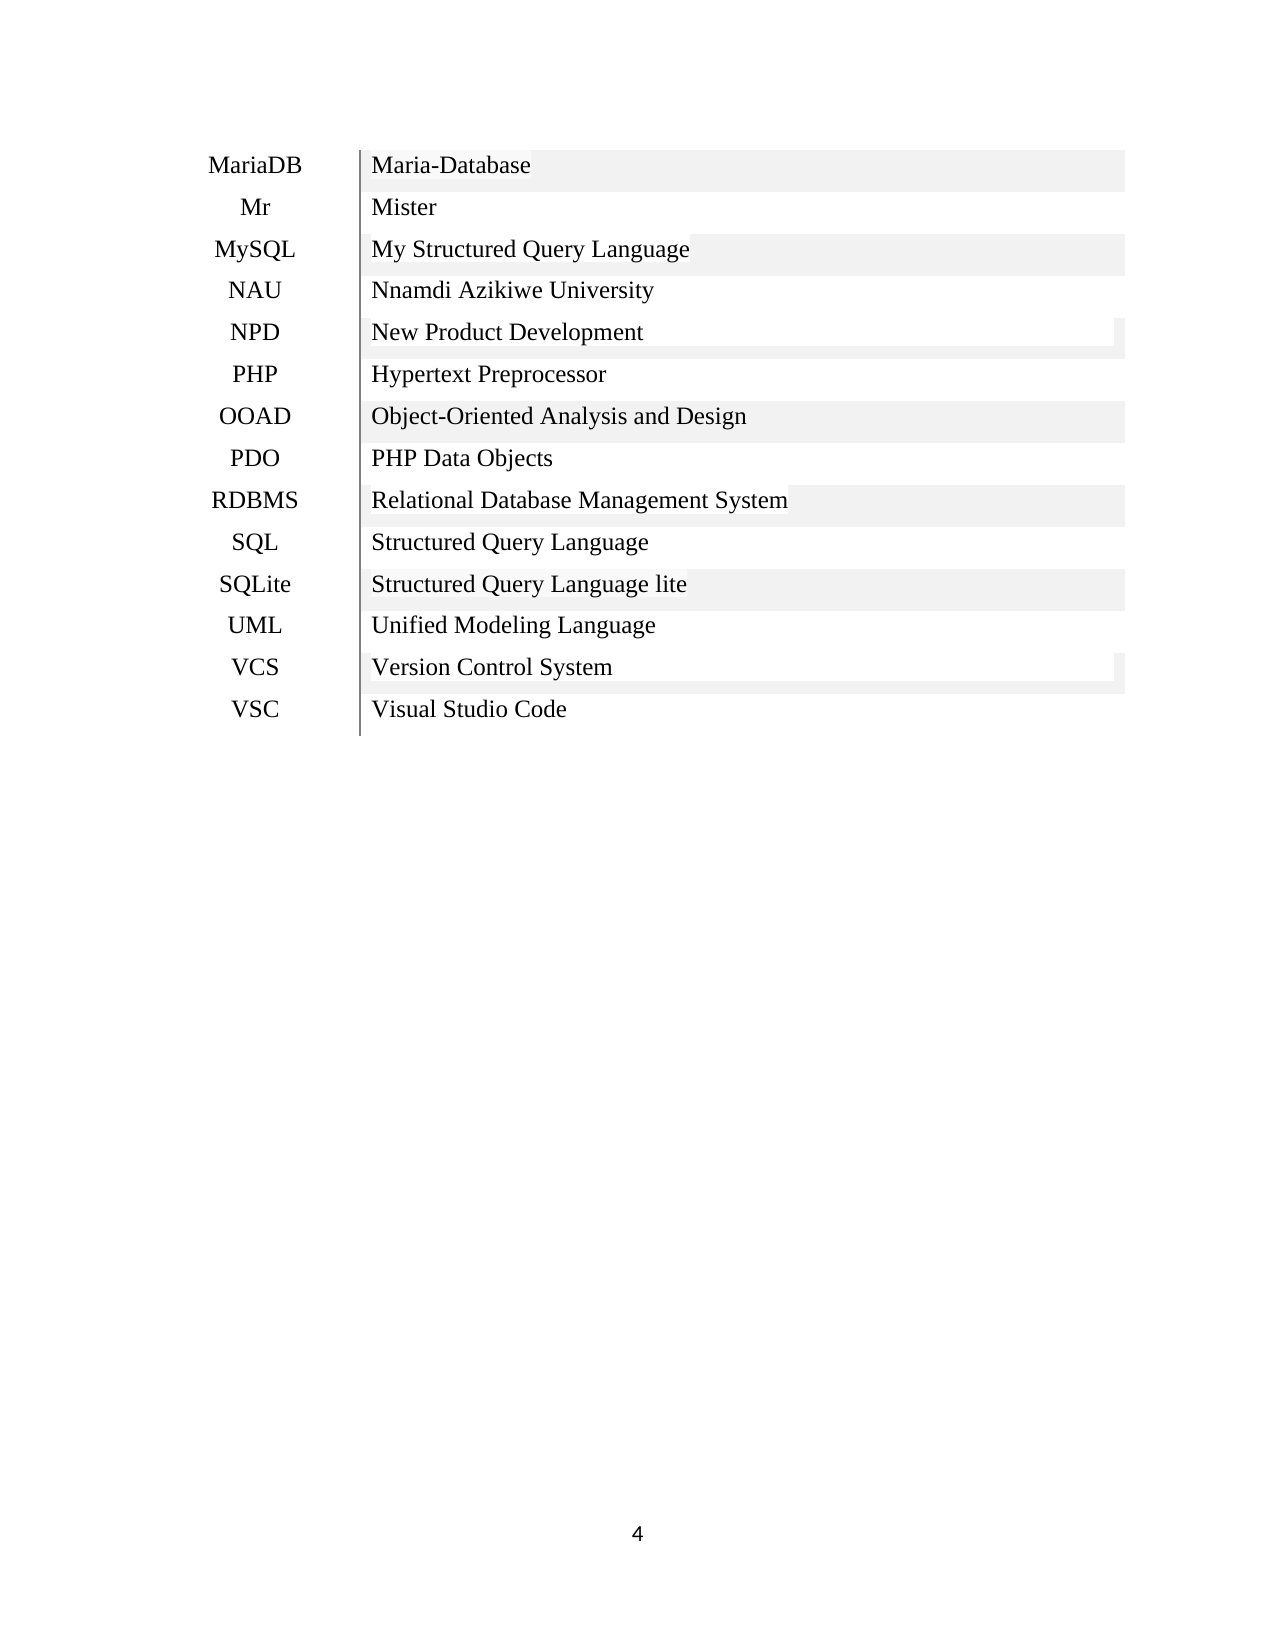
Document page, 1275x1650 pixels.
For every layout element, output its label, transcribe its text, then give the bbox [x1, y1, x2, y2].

table_cell Maria-Database [361, 150, 1125, 192]
table_cell My Structured Query Language [361, 234, 1125, 276]
table_cell New Product Development [361, 318, 1125, 359]
table_cell MariaDB [150, 150, 359, 192]
table_cell PHP Data Objects [361, 443, 1125, 485]
table_cell Version Control System [361, 653, 1125, 694]
table_cell OOAD [150, 401, 359, 443]
table_cell Relational Database Management System [361, 485, 1125, 527]
table_cell VSC [150, 694, 359, 736]
table_cell RDBMS [150, 485, 359, 527]
table_cell Structured Query Language [361, 527, 1125, 569]
table_cell Object-Oriented Analysis and Design [361, 401, 1125, 443]
table_cell Nnamdi Azikiwe University [361, 276, 1125, 317]
table_cell Structured Query Language lite [361, 569, 1125, 611]
table_cell MySQL [150, 234, 359, 276]
table_cell VCS [150, 653, 359, 694]
table_cell Hypertext Preprocessor [361, 359, 1125, 401]
table_cell SQL [150, 527, 359, 569]
table_cell NPD [150, 318, 359, 359]
table_cell UML [150, 611, 359, 652]
table_cell Unified Modeling Language [361, 611, 1125, 652]
table_cell NAU [150, 276, 359, 317]
table_cell PDO [150, 443, 359, 485]
table_cell Mister [361, 192, 1125, 234]
table_cell SQLite [150, 569, 359, 611]
table_cell PHP [150, 359, 359, 401]
table_cell Mr [150, 192, 359, 234]
table_cell Visual Studio Code [361, 694, 1125, 736]
